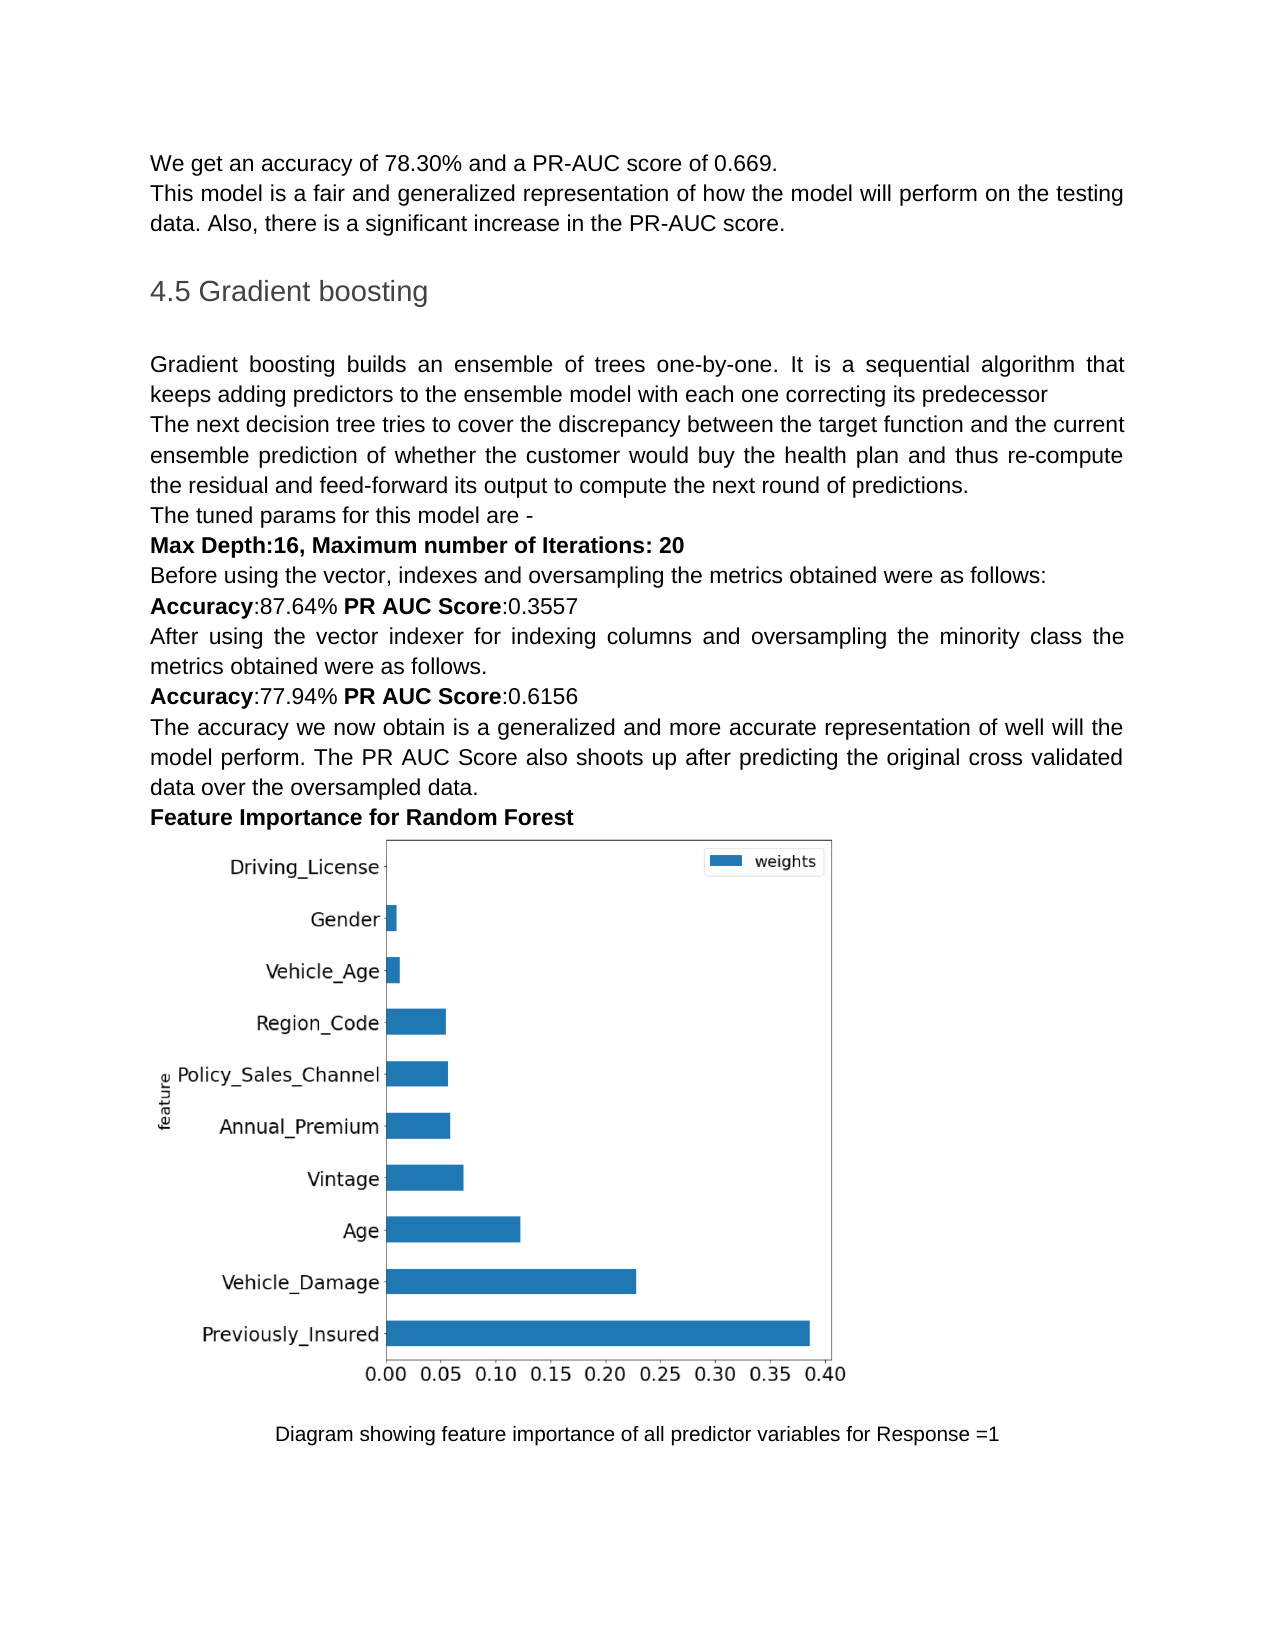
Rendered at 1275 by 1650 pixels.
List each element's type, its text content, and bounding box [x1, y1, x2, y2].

picture [150, 834, 856, 1393]
text This model is a fair and generalized representation of how the model will perform on the testing data. Also, there is a significant increase in the PR-AUC score. [150, 180, 1125, 237]
text The next decision tree tries to cover the discrepancy between the target function and the current ensemble prediction of whether the customer would buy the health plan and thus re-compute the residual and feed-forward its output to compute the next round of predictions. [150, 411, 1125, 498]
text Before using the vector, indexes and oversampling the metrics obtained were as follows: [150, 562, 1125, 589]
text Gradient boosting builds an ensemble of trees one-by-one. It is a sequential algorithm that keeps adding predictors to the ensemble model with each one correcting its predecessor [150, 351, 1125, 408]
text The tuned params for this model are - [150, 502, 1125, 528]
text We get an accuracy of 78.30% and a PR-AUC score of 0.669. [150, 150, 1125, 176]
text Max Depth:16, Maximum number of Iterations: 20 [150, 532, 1125, 559]
text Feature Importance for Random Forest [150, 804, 1125, 831]
text Accuracy:77.94% PR AUC Score:0.6156 [150, 683, 1125, 710]
text Accuracy:87.64% PR AUC Score:0.3557 [150, 593, 1125, 619]
text After using the vector indexer for indexing columns and oversampling the minority class the metrics obtained were as follows. [150, 623, 1125, 679]
text Diagram showing feature importance of all predictor variables for Response =1 [150, 1422, 1125, 1446]
subtitle 4.5 Gradient boosting [150, 274, 1125, 307]
text The accuracy we now obtain is a generalized and more accurate representation of well will the model perform. The PR AUC Score also shoots up after predicting the original cross validated data over the oversampled data. [150, 713, 1125, 800]
